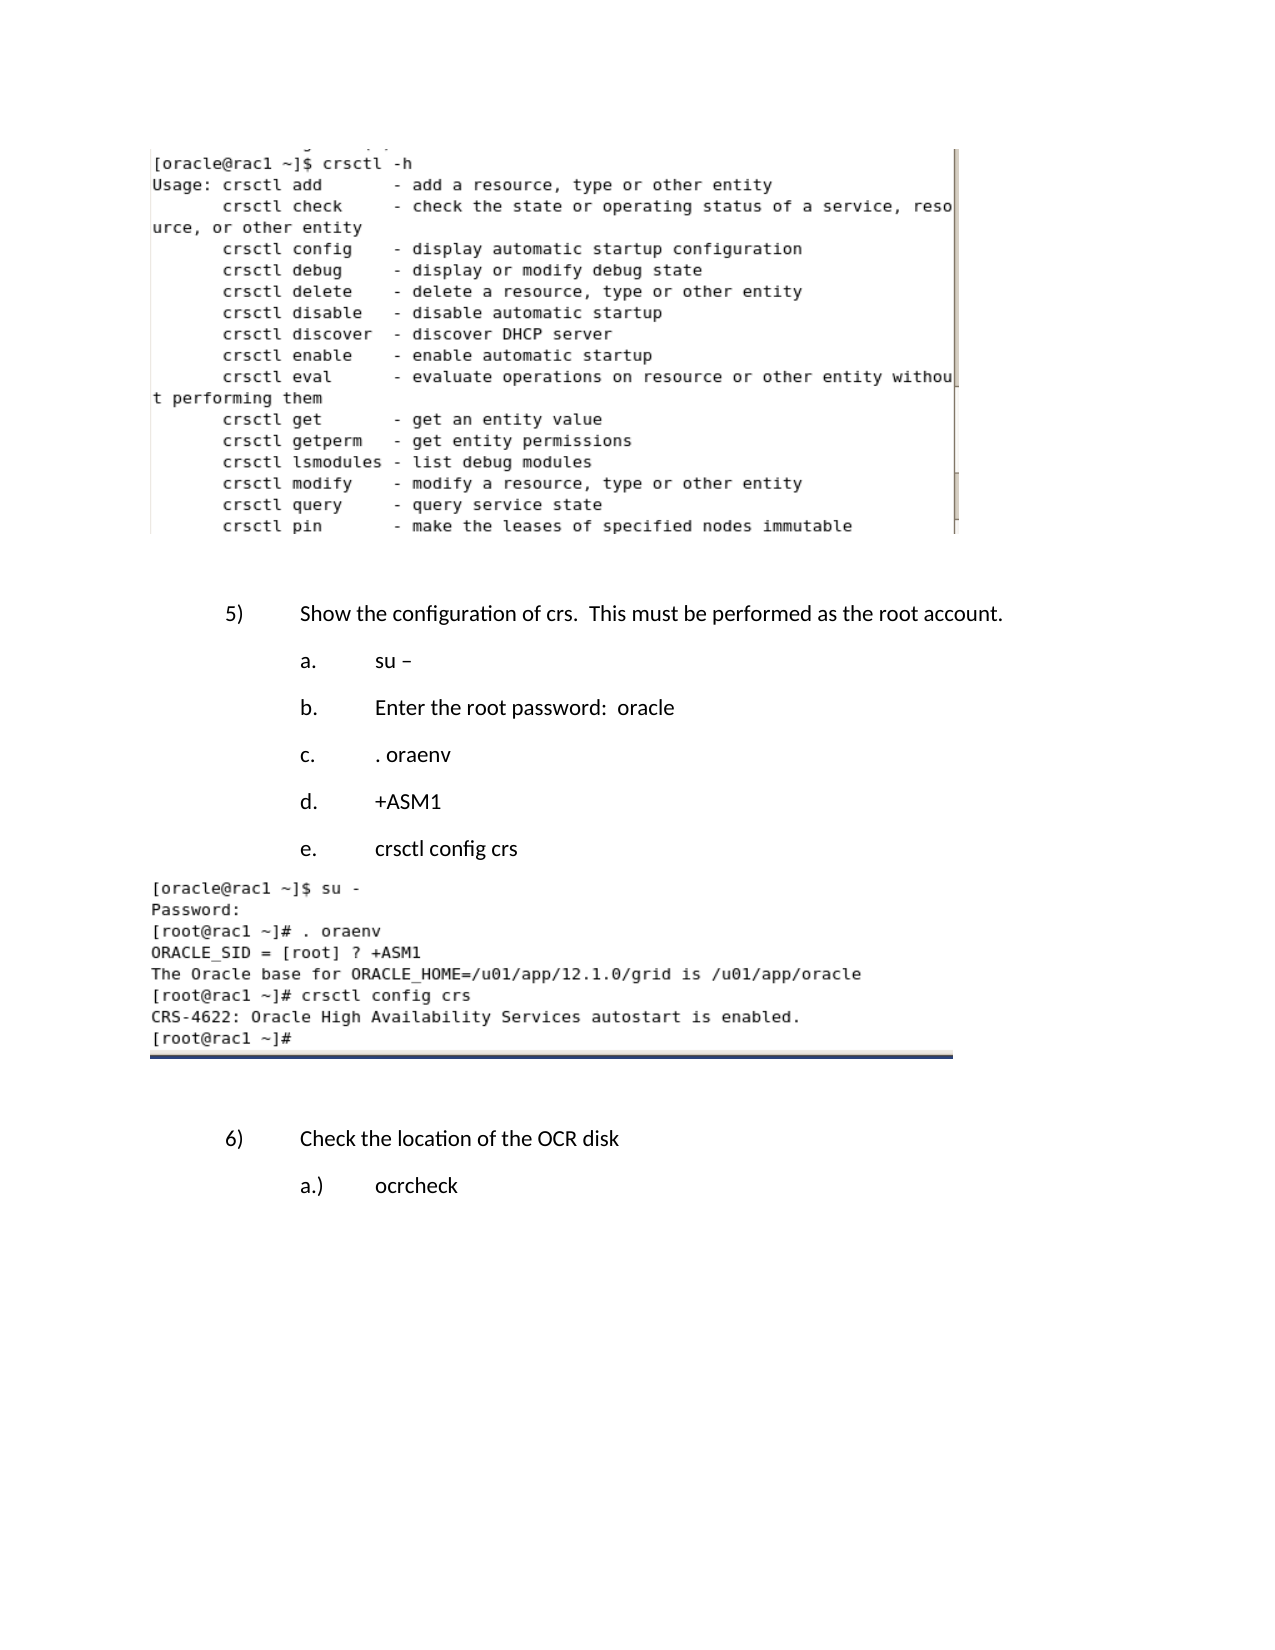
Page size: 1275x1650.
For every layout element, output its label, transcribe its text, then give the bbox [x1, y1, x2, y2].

text e. crsctl config crs [150, 834, 1125, 862]
text d. +ASM1 [150, 787, 1125, 815]
text a. su – [150, 646, 1125, 674]
picture [150, 880, 953, 1059]
text a.) ocrcheck [150, 1171, 1125, 1199]
text 6) Check the location of the OCR disk [150, 1124, 1125, 1152]
text 5) Show the configuration of crs. This must be performed as the root account. [150, 599, 1125, 628]
text c. . oraenv [150, 740, 1125, 768]
text b. Enter the root password: oracle [150, 693, 1125, 721]
picture [150, 149, 959, 534]
